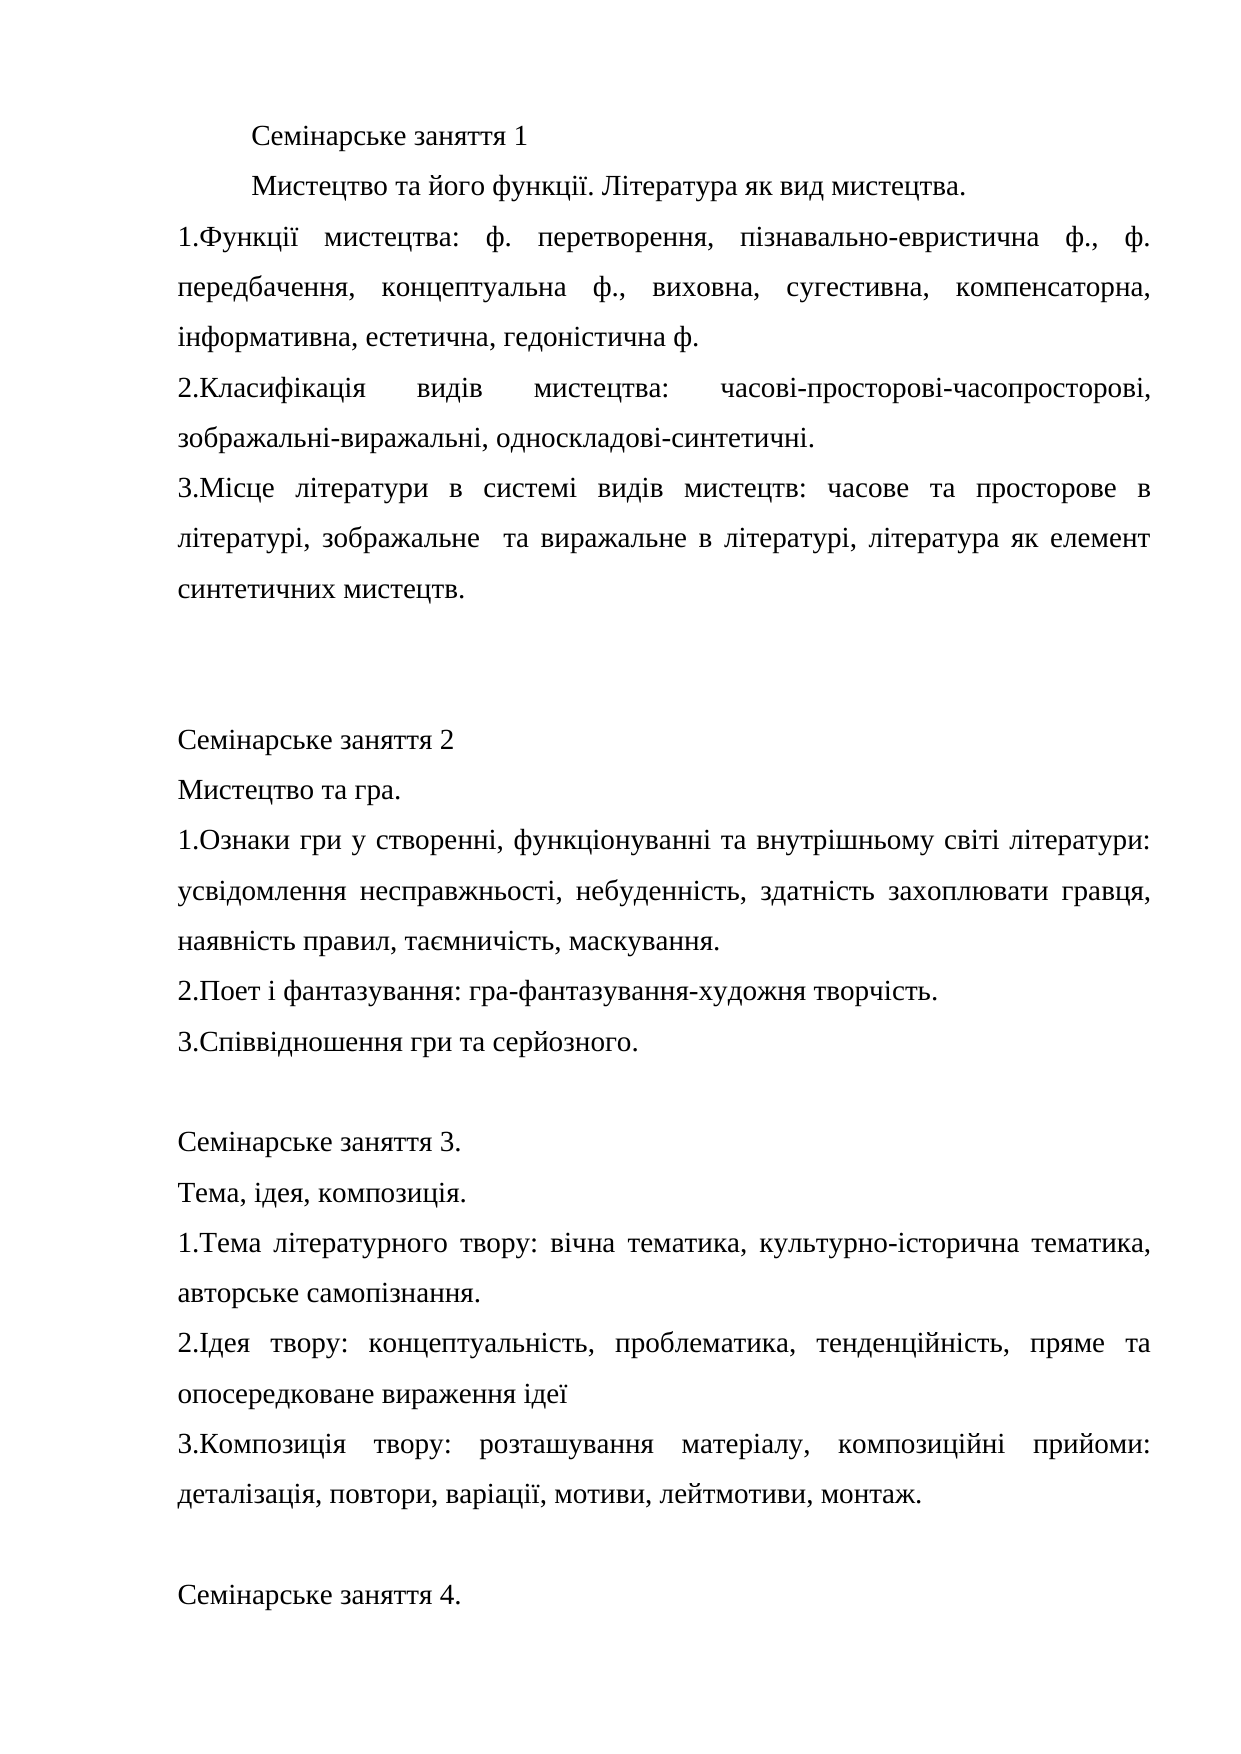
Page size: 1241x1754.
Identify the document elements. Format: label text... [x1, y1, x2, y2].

text 2.Ідея твору: концептуальність, проблематика, тенденційність, пряме та опосередковане вираження ідеї [177, 1326, 1152, 1409]
text Семінарське заняття 1 [177, 118, 1152, 152]
text 1.Функції мистецтва: ф. перетворення, пізнавально-евристична ф., ф. передбачення, концептуальна ф., виховна, сугестивна, компенсаторна, інформативна, естетична, гедоністична ф. [177, 219, 1152, 353]
text Мистецтво та гра. [177, 772, 1152, 806]
text 3.Місце літератури в системі видів мистецтв: часове та просторове в літературі, зображальне та виражальне в літературі, література як елемент синтетичних мистецтв. [177, 470, 1152, 604]
text Тема, ідея, композиція. [177, 1175, 1152, 1208]
text 1.Тема літературного твору: вічна тематика, культурно-історична тематика, авторське самопізнання. [177, 1225, 1152, 1309]
text Семінарське заняття 4. [177, 1577, 1152, 1611]
text Семінарське заняття 2 [177, 722, 1152, 755]
text 3.Співвідношення гри та серйозного. [177, 1024, 1152, 1057]
text 2.Поет і фантазування: гра-фантазування-художня творчість. [177, 973, 1152, 1007]
text 3.Композиція твору: розташування матеріалу, композиційні прийоми: деталізація, повтори, варіації, мотиви, лейтмотиви, монтаж. [177, 1426, 1152, 1510]
text 1.Ознаки гри у створенні, функціонуванні та внутрішньому світі літератури: усвідомлення несправжньості, небуденність, здатність захоплювати гравця, наявність правил, таємничість, маскування. [177, 822, 1152, 957]
text Мистецтво та його функції. Література як вид мистецтва. [177, 168, 1152, 202]
text Семінарське заняття 3. [177, 1124, 1152, 1158]
text 2.Класифікація видів мистецтва: часові-просторові-часопросторові, зображальні-виражальні, односкладові-синтетичні. [177, 370, 1152, 453]
